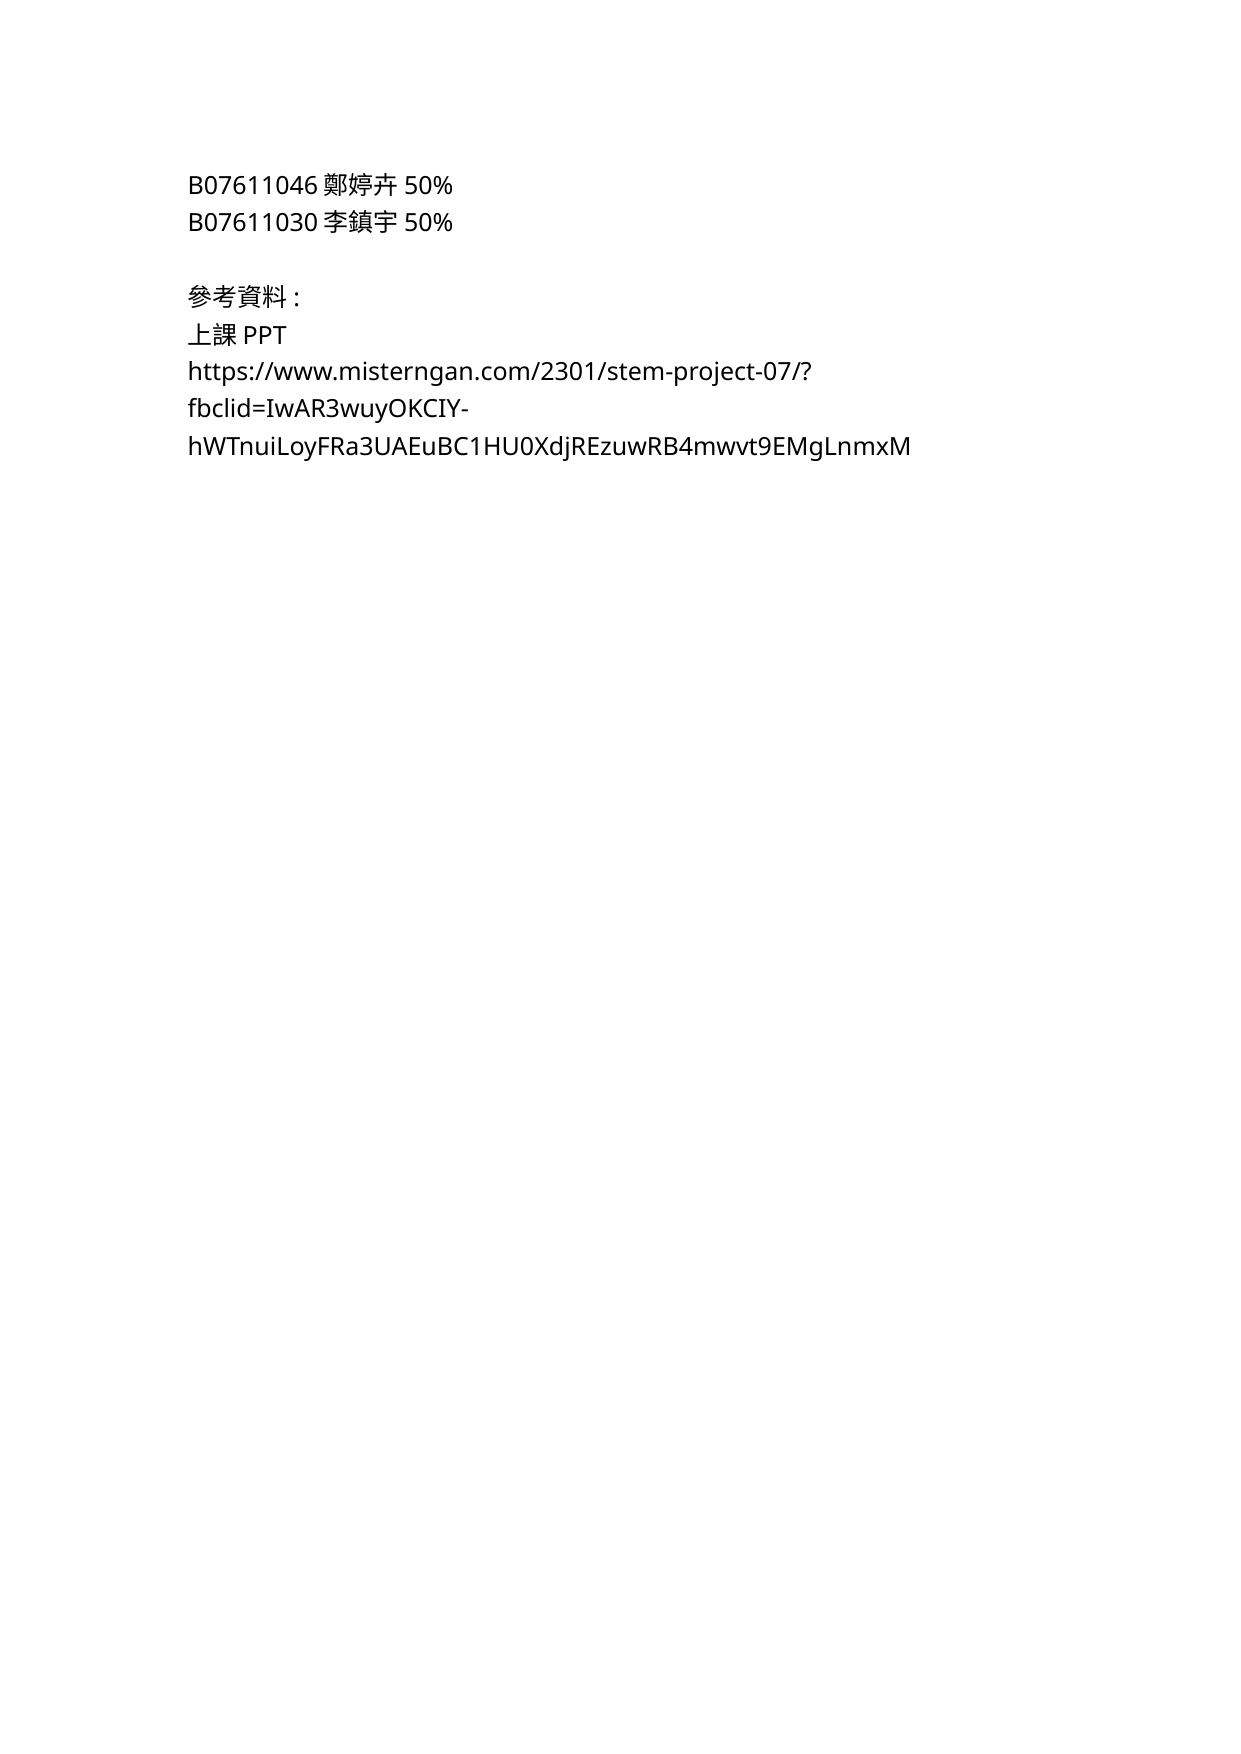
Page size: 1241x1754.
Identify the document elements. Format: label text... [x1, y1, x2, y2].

text B07611030李鎮宇 50% [187, 202, 1053, 239]
text 上課PPT [187, 314, 1053, 352]
text https://www.misterngan.com/2301/stem-project-07/?fbclid=IwAR3wuyOKCIY-hWTnuiLoyFRa3UAEuBC1HU0XdjREzuwRB4mwvt9EMgLnmxM [187, 352, 1053, 464]
text B07611046鄭婷卉 50% [187, 164, 1053, 202]
text 參考資料 : [187, 277, 1053, 314]
